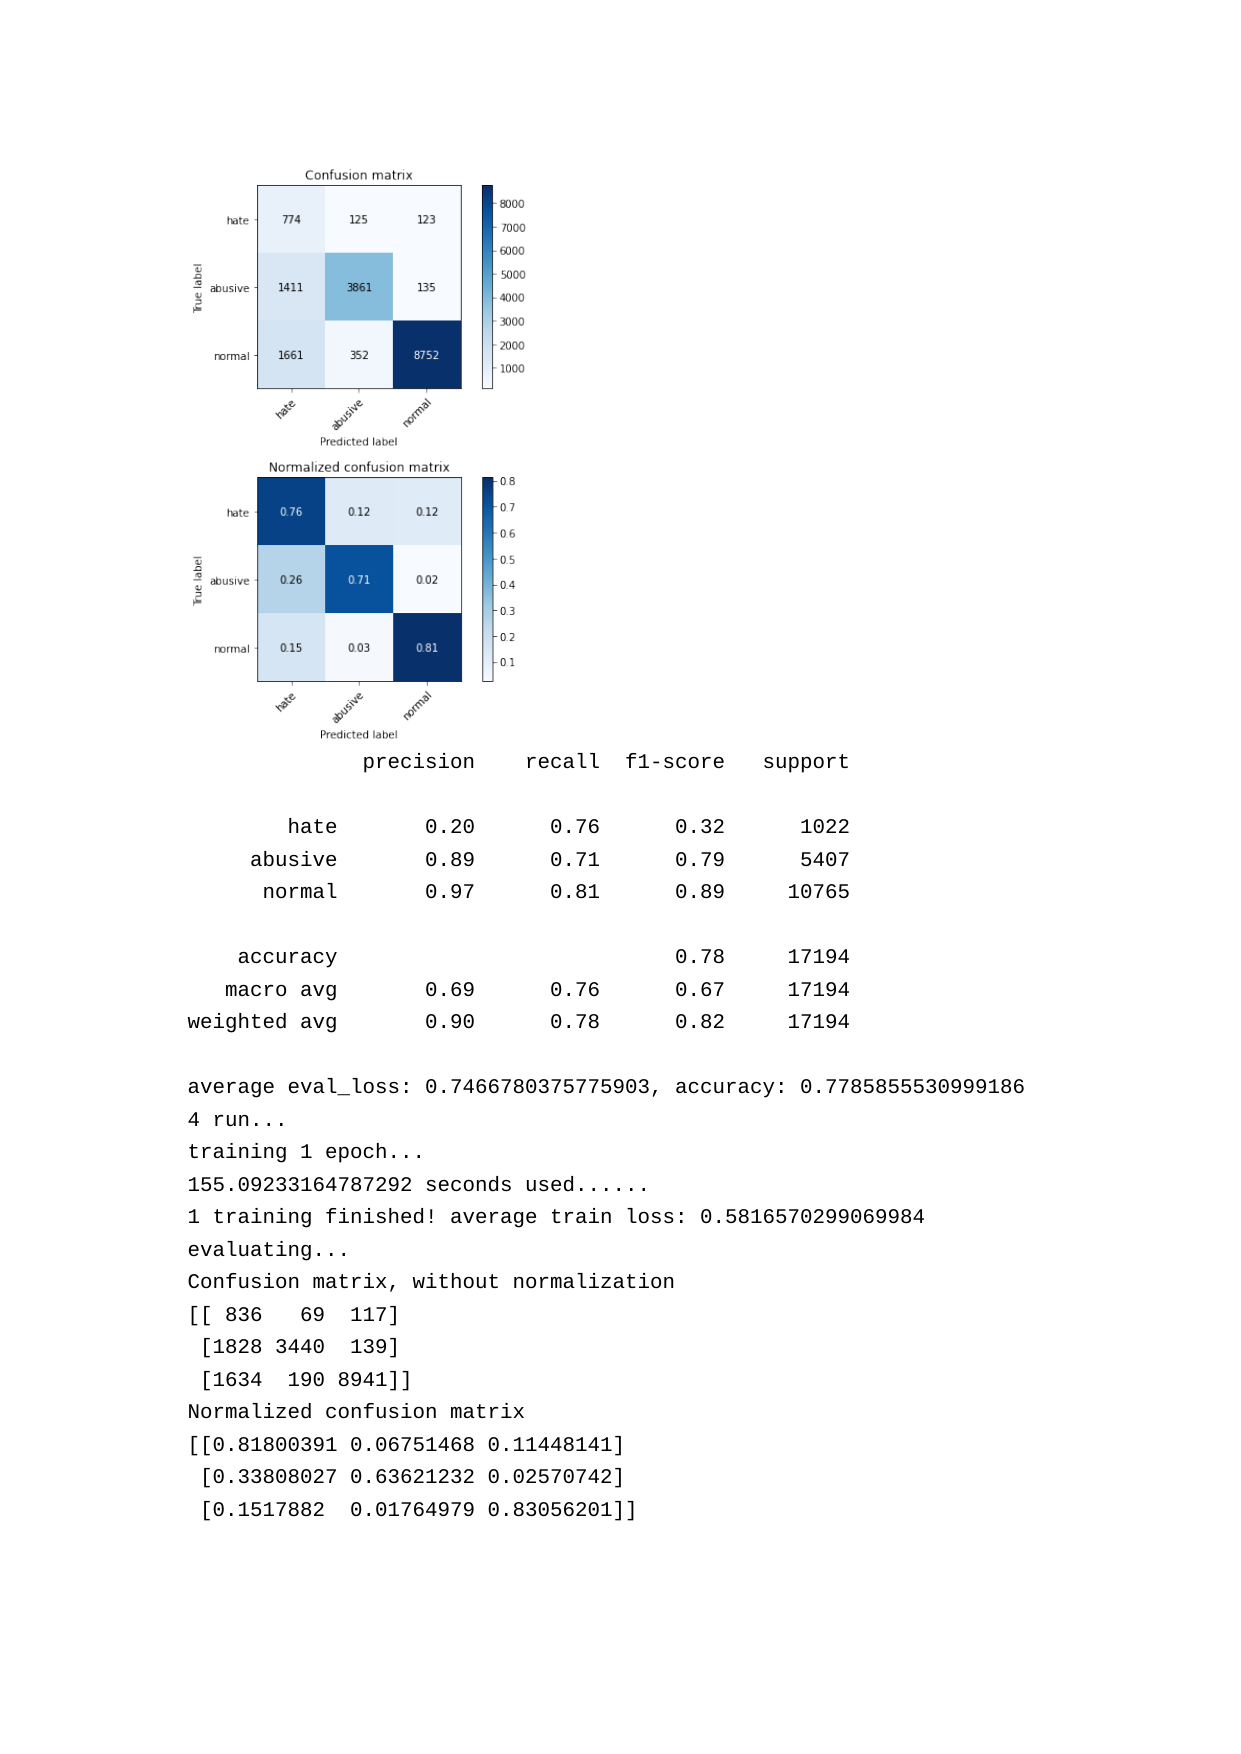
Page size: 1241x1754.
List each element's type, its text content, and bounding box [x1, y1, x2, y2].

text average eval_loss: 0.7466780375775903, accuracy: 0.7785855530999186 [187, 1072, 1053, 1104]
text 155.09233164787292 seconds used...... [187, 1169, 1053, 1202]
text normal 0.97 0.81 0.89 10765 [187, 877, 1053, 909]
text [0.33808027 0.63621232 0.02570742] [187, 1462, 1053, 1494]
text 4 run... [187, 1104, 1053, 1137]
text abusive 0.89 0.71 0.79 5407 [187, 844, 1053, 877]
text training 1 epoch... [187, 1137, 1053, 1169]
text Normalized confusion matrix [187, 1397, 1053, 1429]
text evaluating... [187, 1234, 1053, 1267]
text macro avg 0.69 0.76 0.67 17194 [187, 974, 1053, 1007]
text [1634 190 8941]] [187, 1364, 1053, 1397]
text precision recall f1-score support [187, 747, 1053, 779]
text accuracy 0.78 17194 [187, 942, 1053, 974]
picture [187, 455, 523, 747]
text Confusion matrix, without normalization [187, 1267, 1053, 1299]
picture [187, 162, 533, 454]
text hate 0.20 0.76 0.32 1022 [187, 812, 1053, 844]
text 1 training finished! average train loss: 0.5816570299069984 [187, 1202, 1053, 1234]
text [[0.81800391 0.06751468 0.11448141] [187, 1429, 1053, 1462]
text [[ 836 69 117] [187, 1299, 1053, 1332]
text [1828 3440 139] [187, 1332, 1053, 1364]
text weighted avg 0.90 0.78 0.82 17194 [187, 1007, 1053, 1039]
text [0.1517882 0.01764979 0.83056201]] [187, 1494, 1053, 1527]
